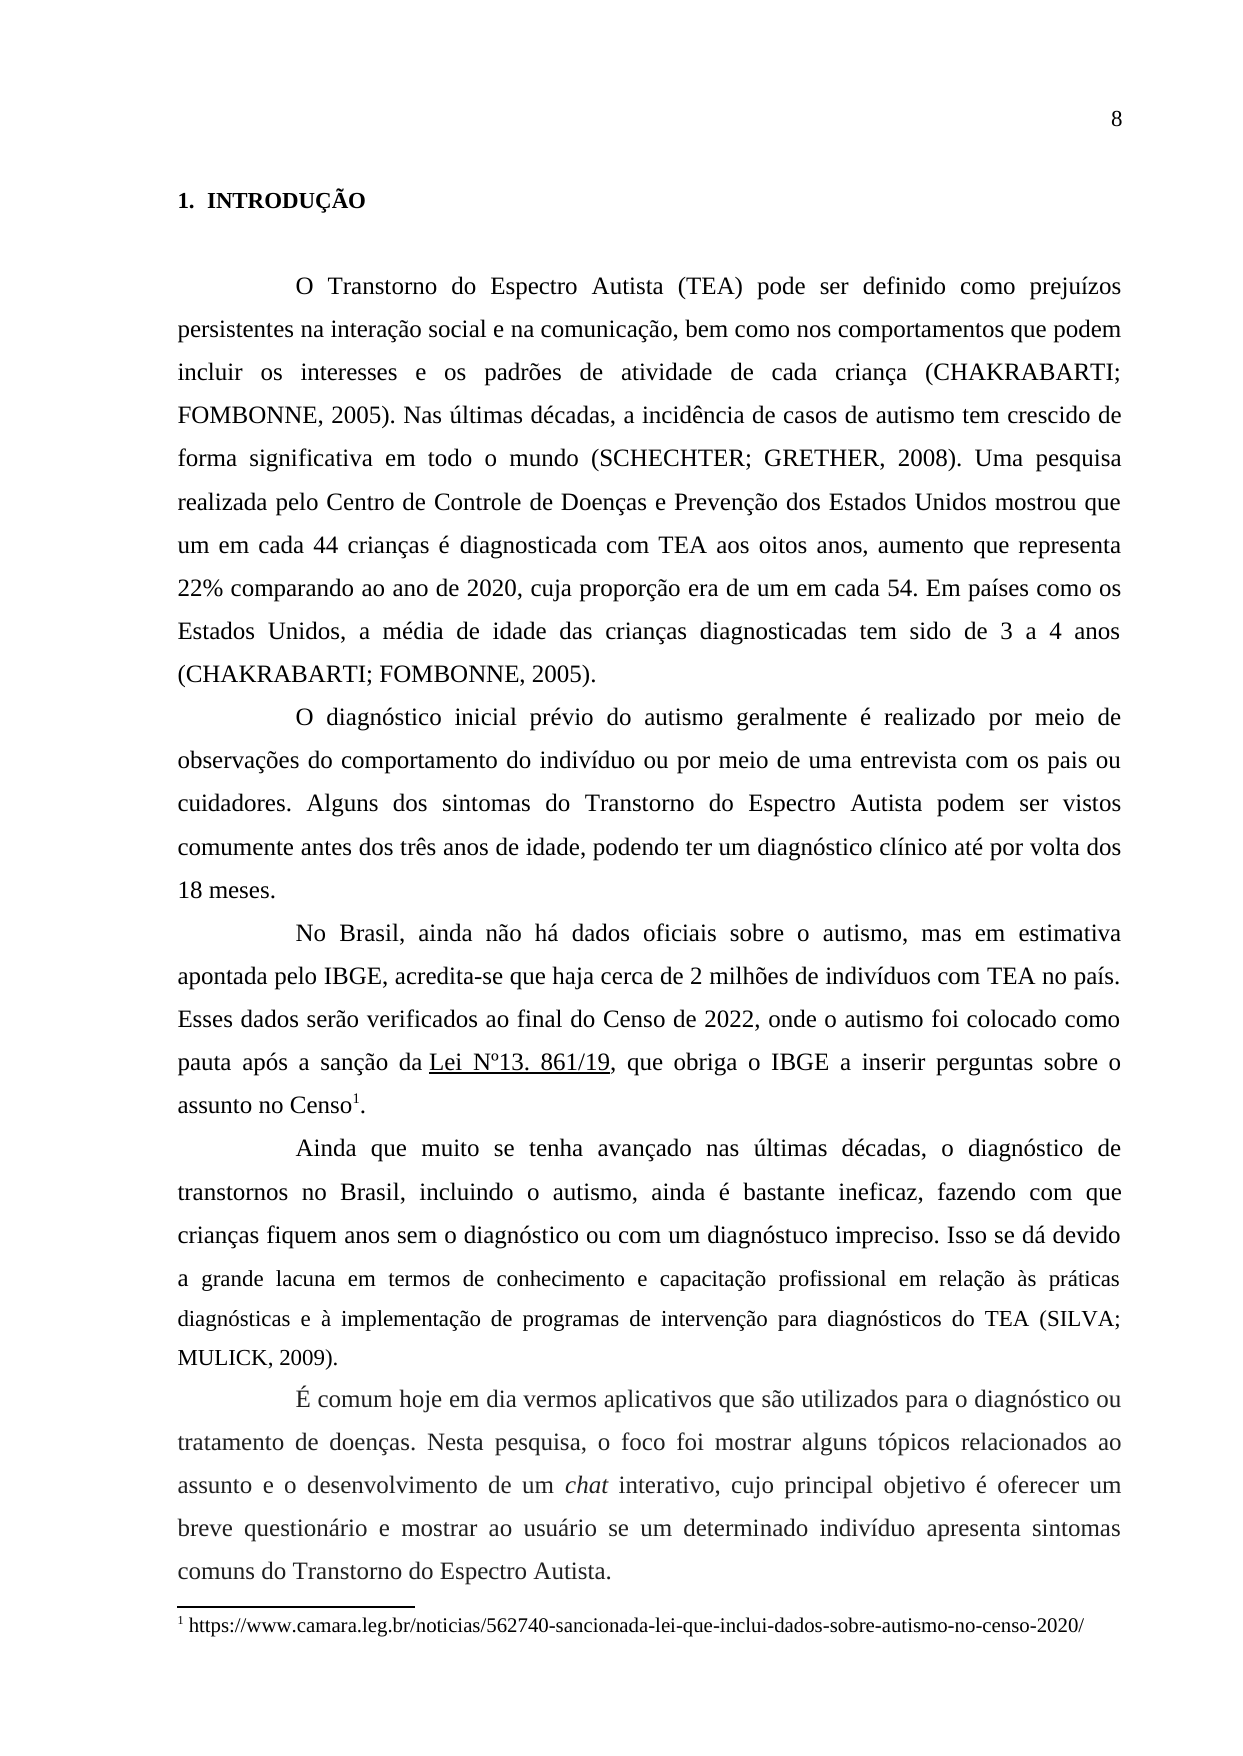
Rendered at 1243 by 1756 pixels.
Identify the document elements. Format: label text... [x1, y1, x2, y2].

text Ainda que muito se tenha avançado nas últimas décadas, o diagnóstico de transtornos no Brasil, incluindo o autismo, ainda é bastante ineficaz, fazendo com que crianças fiquem anos sem o diagnóstico ou com um diagnóstuco impreciso. Isso se dá devido a grande lacuna em termos de conhecimento e capacitação profissional em relação às práticas diagnósticas e à implementação de programas de intervenção para diagnósticos do TEA (SILVA; MULICK, 2009). [177, 1133, 1122, 1371]
text É comum hoje em dia vermos aplicativos que são utilizados para o diagnóstico ou tratamento de doenças. Nesta pesquisa, o foco foi mostrar alguns tópicos relacionados ao assunto e o desenvolvimento de um chat interativo, cujo principal objetivo é oferecer um breve questionário e mostrar ao usuário se um determinado indivíduo apresenta sintomas comuns do Transtorno do Espectro Autista. [177, 1384, 1122, 1585]
list INTRODUÇÃO [177, 187, 1124, 213]
text O Transtorno do Espectro Autista (TEA) pode ser definido como prejuízos persistentes na interação social e na comunicação, bem como nos comportamentos que podem incluir os interesses e os padrões de atividade de cada criança (CHAKRABARTI; FOMBONNE, 2005). Nas últimas décadas, a incidência de casos de autismo tem crescido de forma significativa em todo o mundo (SCHECHTER; GRETHER, 2008). Uma pesquisa realizada pelo Centro de Controle de Doenças e Prevenção dos Estados Unidos mostrou que um em cada 44 crianças é diagnosticada com TEA aos oitos anos, aumento que representa 22% comparando ao ano de 2020, cuja proporção era de um em cada 54. Em países como os Estados Unidos, a média de idade das crianças diagnosticadas tem sido de 3 a 4 anos (CHAKRABARTI; FOMBONNE, 2005). [177, 271, 1122, 688]
text O diagnóstico inicial prévio do autismo geralmente é realizado por meio de observações do comportamento do indivíduo ou por meio de uma entrevista com os pais ou cuidadores. Alguns dos sintomas do Transtorno do Espectro Autista podem ser vistos comumente antes dos três anos de idade, podendo ter um diagnóstico clínico até por volta dos 18 meses. [177, 702, 1122, 903]
text No Brasil, ainda não há dados oficiais sobre o autismo, mas em estimativa apontada pelo IBGE, acredita-se que haja cerca de 2 milhões de indivíduos com TEA no país. Esses dados serão verificados ao final do Censo de 2022, onde o autismo foi colocado como pauta após a sanção da Lei Nº13. 861/19, que obriga o IBGE a inserir perguntas sobre o assunto no Censo. [177, 918, 1122, 1119]
